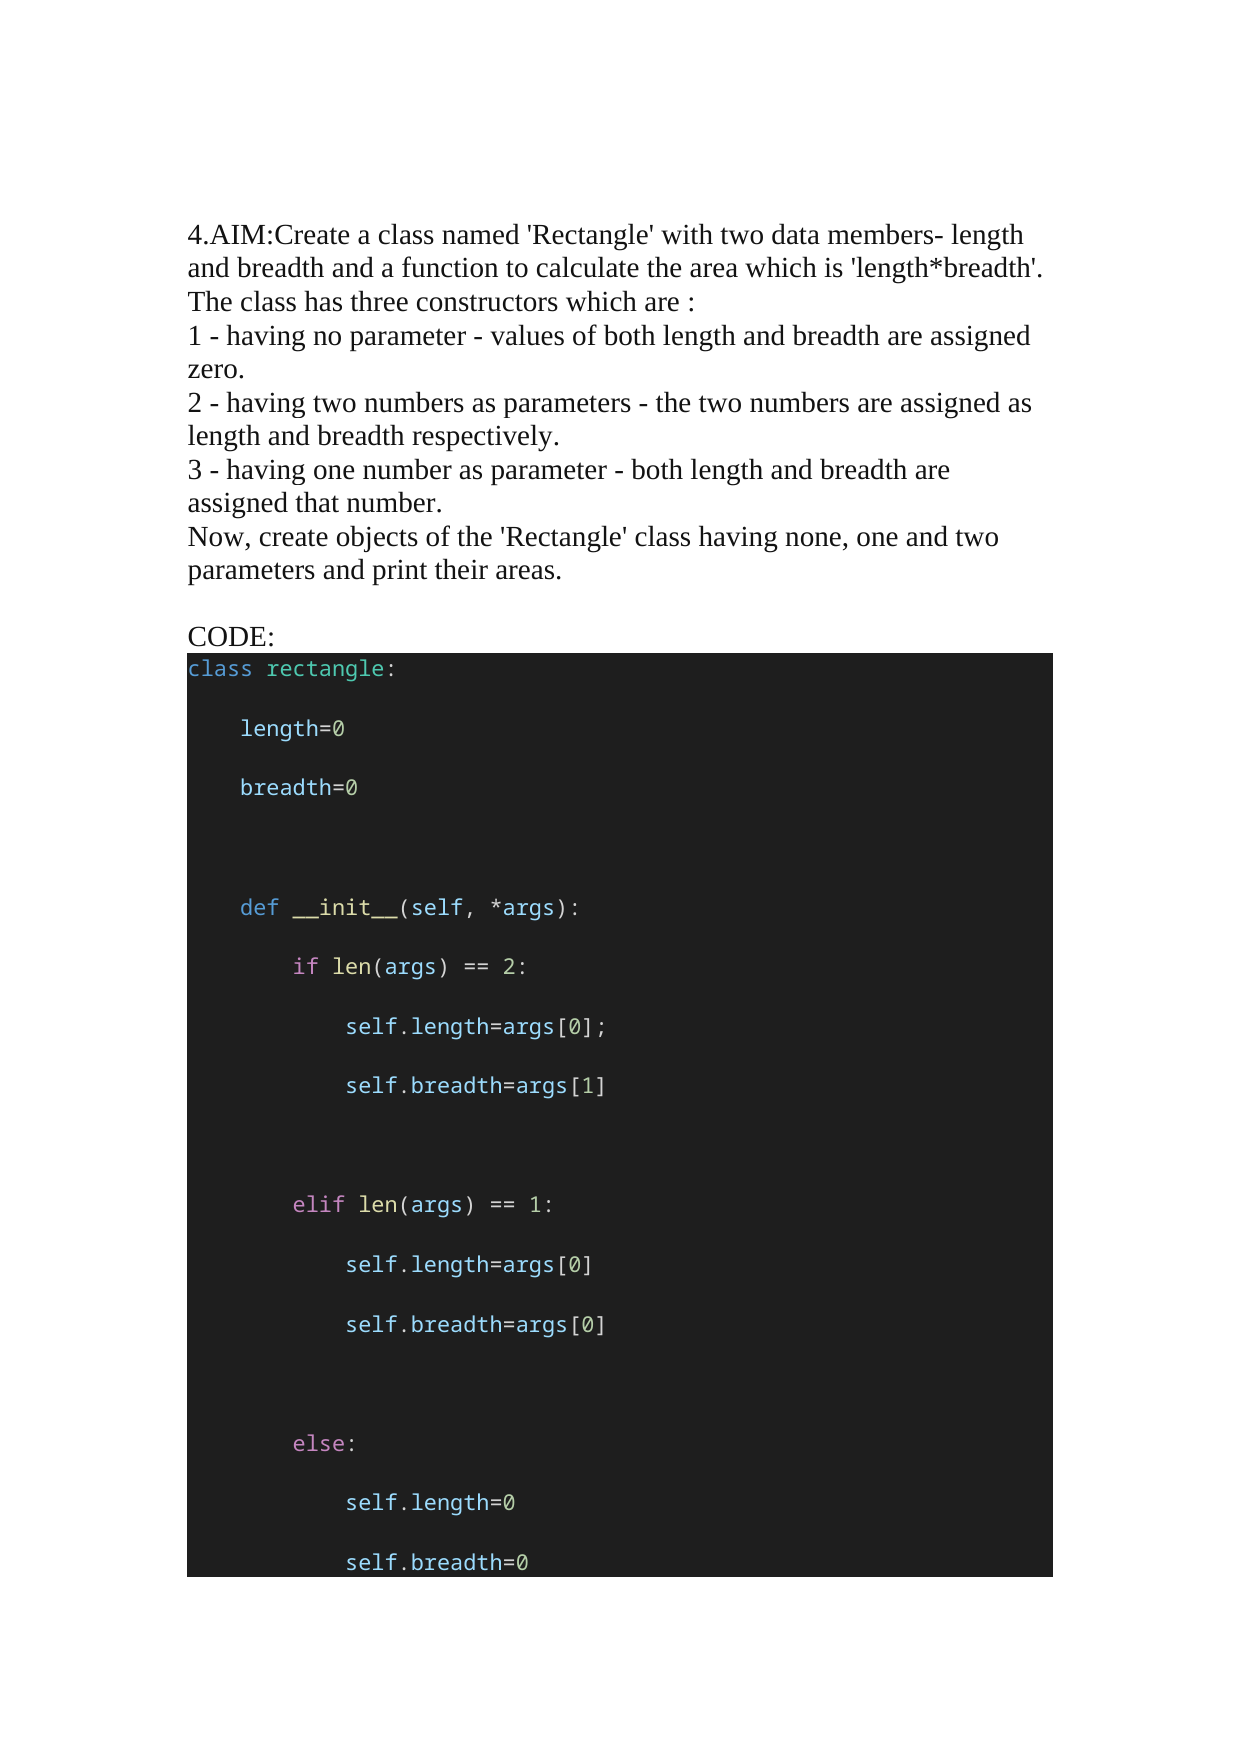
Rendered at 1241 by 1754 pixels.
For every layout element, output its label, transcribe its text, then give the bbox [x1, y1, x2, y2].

text 4.AIM:Create a class named 'Rectangle' with two data members- length and breadth and a function to calculate the area which is 'length*breadth'. The class has three constructors which are : 1 - having no parameter - values of both length and breadth are assigned zero. 2 - having two numbers as parameters - the two numbers are assigned as length and breadth respectively. 3 - having one number as parameter - both length and breadth are assigned that number. Now, create objects of the 'Rectangle' class having none, one and two parameters and print their areas. [187, 217, 1053, 586]
text breadth=0 [187, 772, 1053, 802]
text def __init__(self, *args): [187, 891, 1053, 921]
text class rectangle: [187, 653, 1053, 683]
text self.length=args[0] [187, 1249, 1053, 1279]
text elif len(args) == 1: [187, 1189, 1053, 1219]
text self.length=0 [187, 1487, 1053, 1517]
text length=0 [187, 713, 1053, 742]
text else: [187, 1428, 1053, 1457]
text self.breadth=0 [187, 1547, 1053, 1577]
text CODE: [187, 619, 1053, 653]
text self.breadth=args[0] [187, 1308, 1053, 1338]
text self.breadth=args[1] [187, 1070, 1053, 1100]
text if len(args) == 2: [187, 951, 1053, 981]
text self.length=args[0]; [187, 1011, 1053, 1040]
